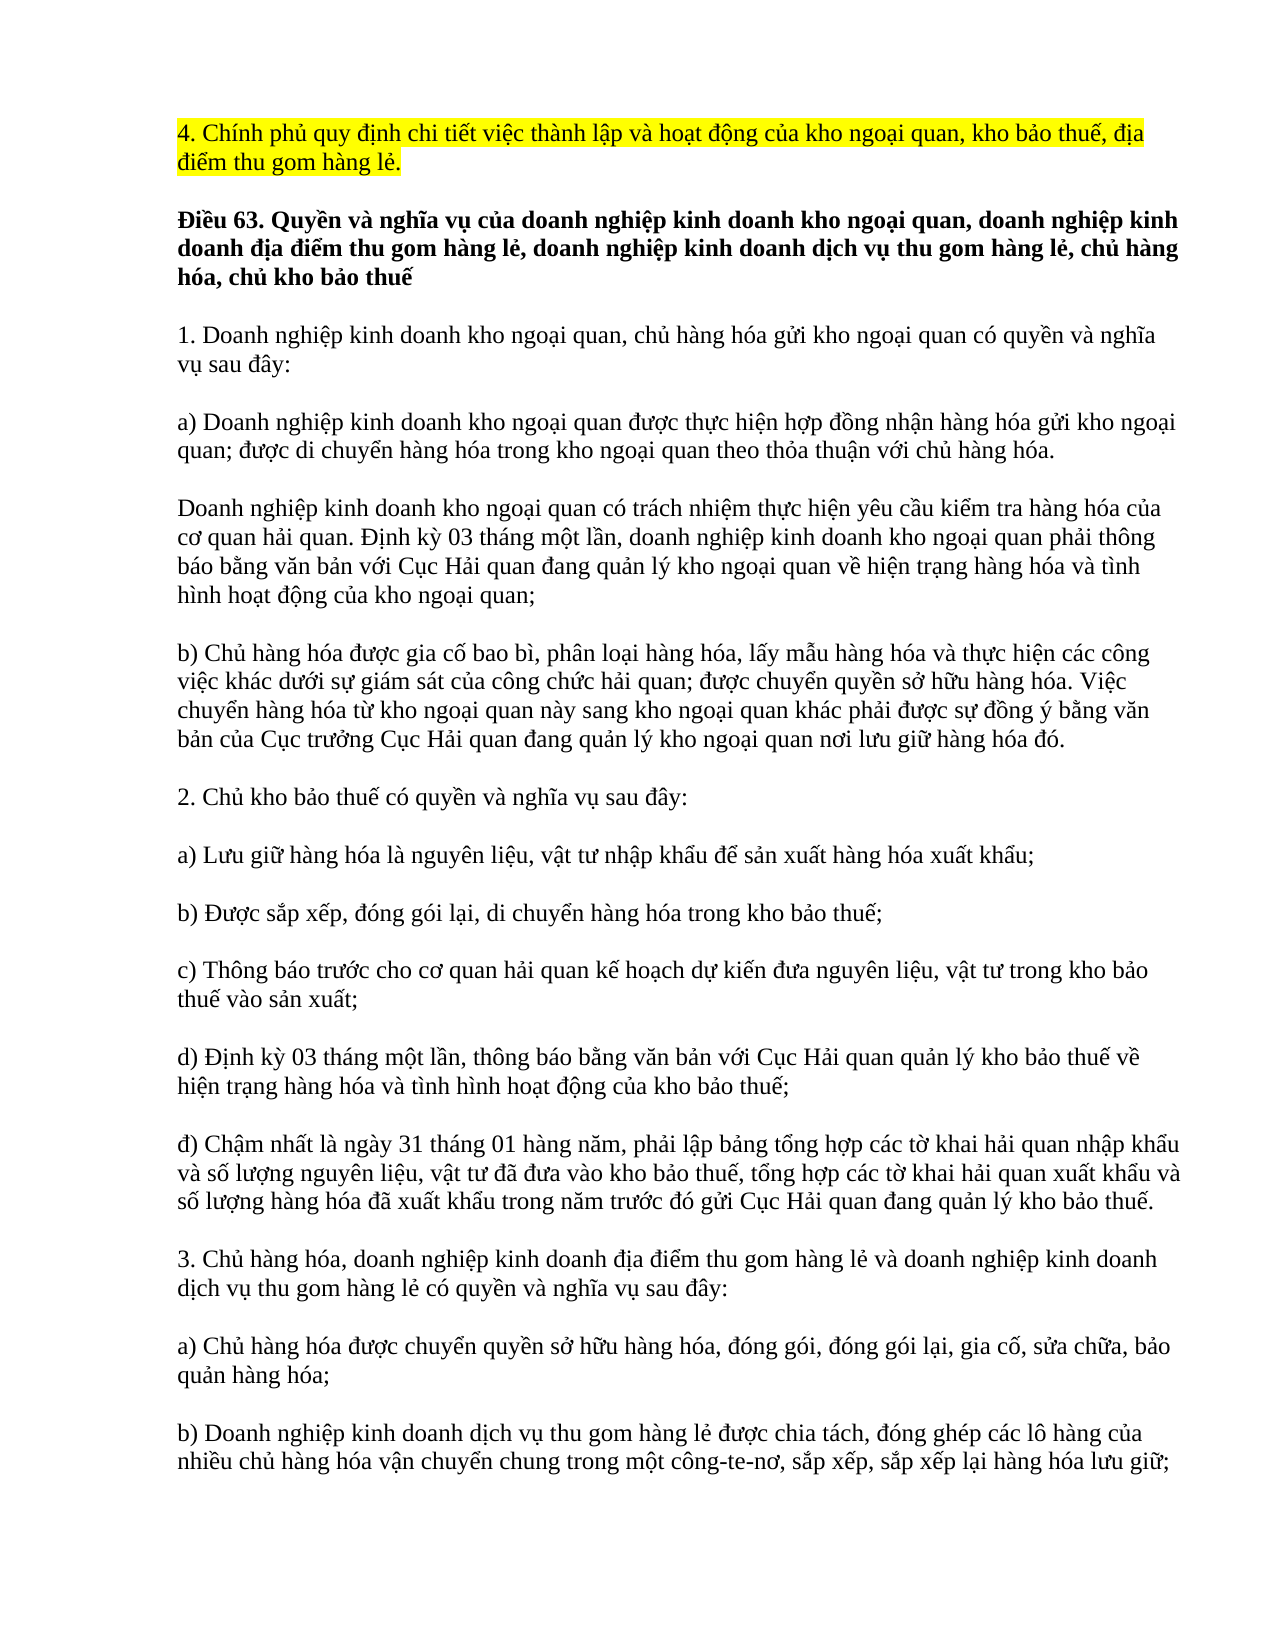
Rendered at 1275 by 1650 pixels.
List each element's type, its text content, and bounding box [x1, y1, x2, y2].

text b) Được sắp xếp, đóng gói lại, di chuyển hàng hóa trong kho bảo thuế; [177, 898, 1186, 926]
text c) Thông báo trước cho cơ quan hải quan kế hoạch dự kiến đưa nguyên liệu, vật tư trong kho bảo thuế vào sản xuất; [177, 956, 1186, 1013]
text a) Lưu giữ hàng hóa là nguyên liệu, vật tư nhập khẩu để sản xuất hàng hóa xuất khẩu; [177, 840, 1186, 868]
text đ) Chậm nhất là ngày 31 tháng 01 hàng năm, phải lập bảng tổng hợp các tờ khai hải quan nhập khẩu và số lượng nguyên liệu, vật tư đã đưa vào kho bảo thuế, tổng hợp các tờ khai hải quan xuất khẩu và số lượng hàng hóa đã xuất khẩu trong năm trước đó gửi Cục Hải quan đang quản lý kho bảo thuế. [177, 1129, 1186, 1215]
text 3. Chủ hàng hóa, doanh nghiệp kinh doanh địa điểm thu gom hàng lẻ và doanh nghiệp kinh doanh dịch vụ thu gom hàng lẻ có quyền và nghĩa vụ sau đây: [177, 1244, 1186, 1302]
text b) Chủ hàng hóa được gia cố bao bì, phân loại hàng hóa, lấy mẫu hàng hóa và thực hiện các công việc khác dưới sự giám sát của công chức hải quan; được chuyển quyền sở hữu hàng hóa. Việc chuyển hàng hóa từ kho ngoại quan này sang kho ngoại quan khác phải được sự đồng ý bằng văn bản của Cục trưởng Cục Hải quan đang quản lý kho ngoại quan nơi lưu giữ hàng hóa đó. [177, 638, 1186, 753]
text a) Chủ hàng hóa được chuyển quyền sở hữu hàng hóa, đóng gói, đóng gói lại, gia cố, sửa chữa, bảo quản hàng hóa; [177, 1331, 1186, 1388]
text 4. Chính phủ quy định chi tiết việc thành lập và hoạt động của kho ngoại quan, kho bảo thuế, địa điểm thu gom hàng lẻ. [401, 118, 1186, 176]
text 2. Chủ kho bảo thuế có quyền và nghĩa vụ sau đây: [177, 782, 1186, 811]
text d) Định kỳ 03 tháng một lần, thông báo bằng văn bản với Cục Hải quan quản lý kho bảo thuế về hiện trạng hàng hóa và tình hình hoạt động của kho bảo thuế; [177, 1042, 1186, 1100]
text Doanh nghiệp kinh doanh kho ngoại quan có trách nhiệm thực hiện yêu cầu kiểm tra hàng hóa của cơ quan hải quan. Định kỳ 03 tháng một lần, doanh nghiệp kinh doanh kho ngoại quan phải thông báo bằng văn bản với Cục Hải quan đang quản lý kho ngoại quan về hiện trạng hàng hóa và tình hình hoạt động của kho ngoại quan; [177, 493, 1186, 608]
text b) Doanh nghiệp kinh doanh dịch vụ thu gom hàng lẻ được chia tách, đóng ghép các lô hàng của nhiều chủ hàng hóa vận chuyển chung trong một công-te-nơ, sắp xếp, sắp xếp lại hàng hóa lưu giữ; [177, 1418, 1186, 1475]
text a) Doanh nghiệp kinh doanh kho ngoại quan được thực hiện hợp đồng nhận hàng hóa gửi kho ngoại quan; được di chuyển hàng hóa trong kho ngoại quan theo thỏa thuận với chủ hàng hóa. [177, 407, 1186, 464]
text 1. Doanh nghiệp kinh doanh kho ngoại quan, chủ hàng hóa gửi kho ngoại quan có quyền và nghĩa vụ sau đây: [177, 320, 1186, 378]
text Điều 63. Quyền và nghĩa vụ của doanh nghiệp kinh doanh kho ngoại quan, doanh nghiệp kinh doanh địa điểm thu gom hàng lẻ, doanh nghiệp kinh doanh dịch vụ thu gom hàng lẻ, chủ hàng hóa, chủ kho bảo thuế [177, 205, 1186, 291]
